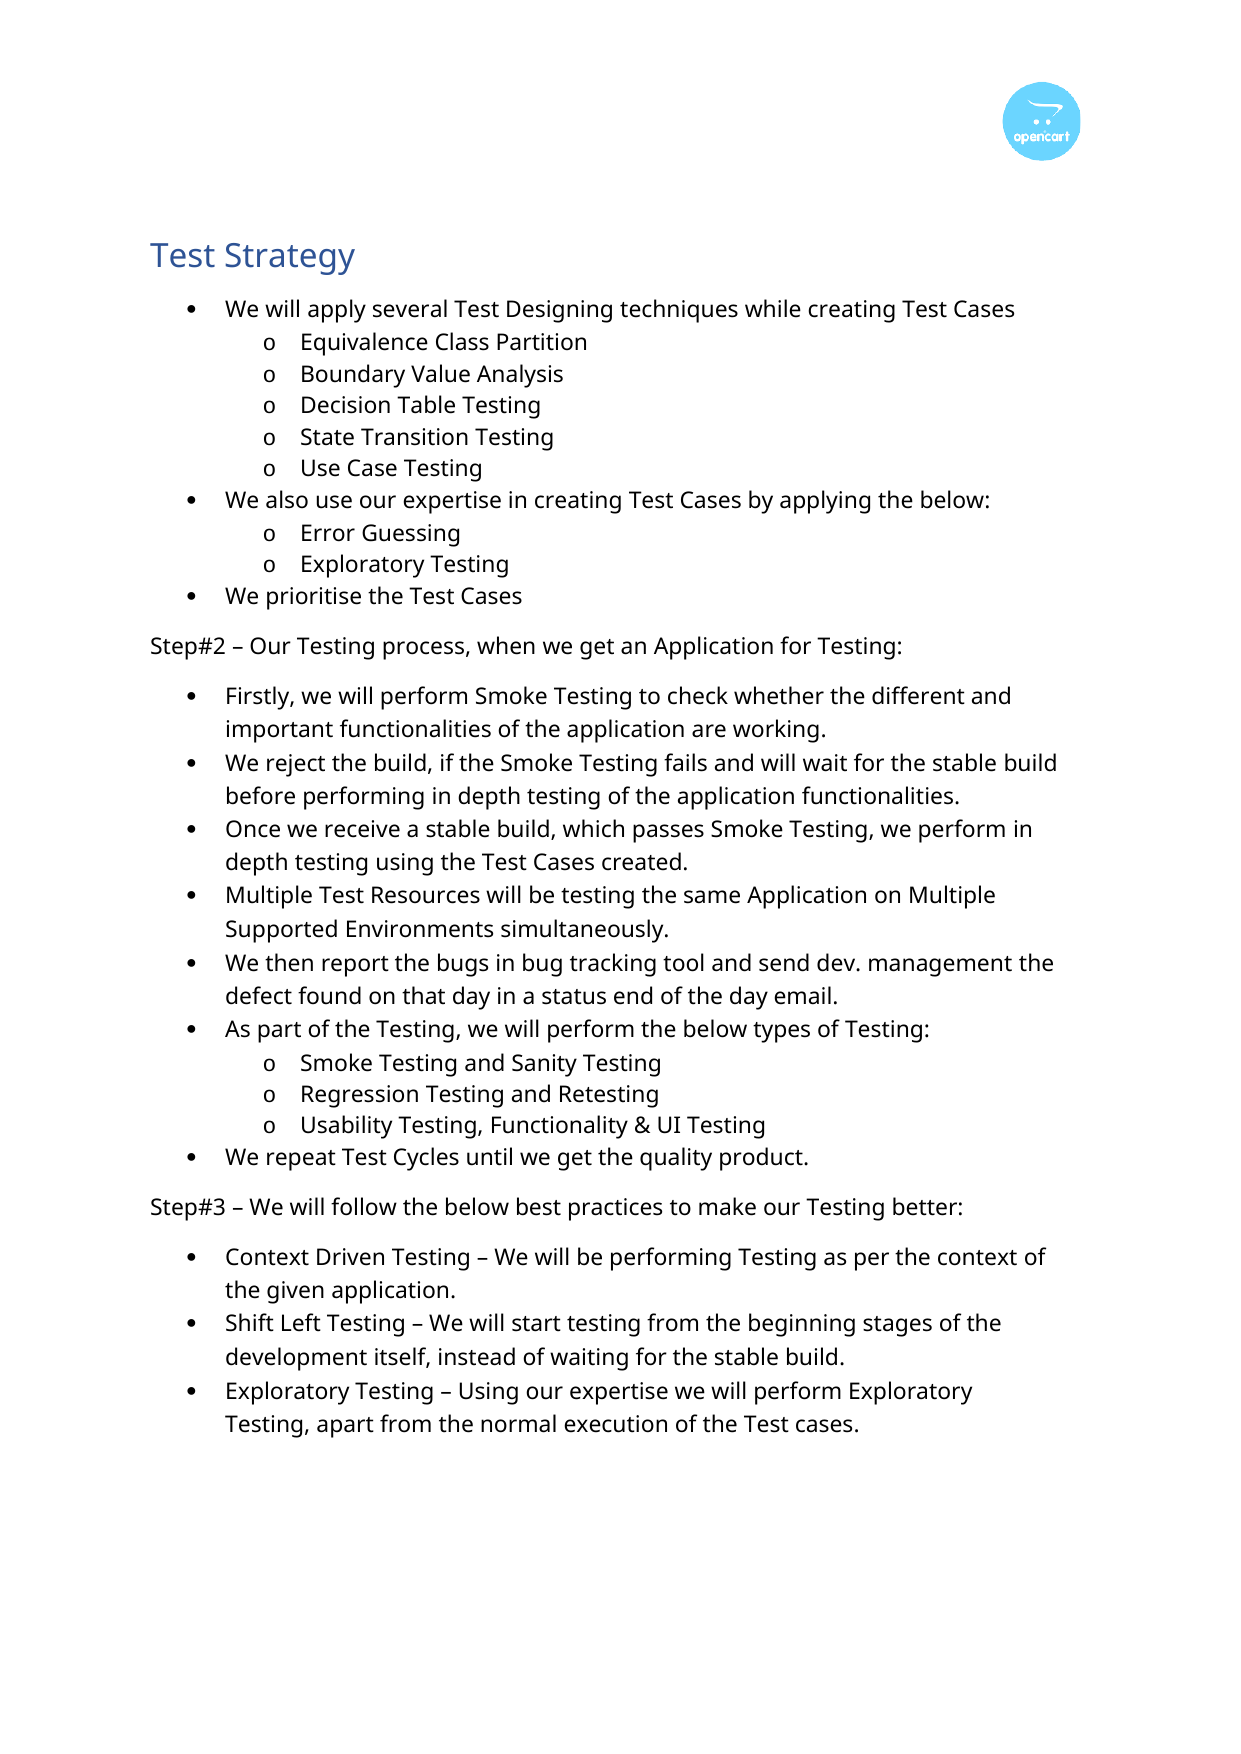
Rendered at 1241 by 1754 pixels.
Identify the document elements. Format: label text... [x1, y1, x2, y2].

list Context Driven Testing – We will be performing Testing as per the context of the given application. [187, 1241, 1084, 1305]
list As part of the Testing, we will perform the below types of Testing: [187, 1013, 1105, 1044]
text Step#3 – We will follow the below best practices to make our Testing better: [150, 1191, 1105, 1222]
list Boundary Value Analysis [262, 358, 1105, 389]
list Multiple Test Resources will be testing the same Application on Multiple Supported Environments simultaneously. [187, 879, 1048, 944]
list Firstly, we will perform Smoke Testing to check whether the different and important functionalities of the application are working. [187, 680, 1077, 744]
text Step#2 – Our Testing process, when we get an Application for Testing: [150, 630, 1105, 661]
list We reject the build, if the Smoke Testing fails and will wait for the stable build before performing in depth testing of the application functionalities. [187, 747, 1071, 811]
list Use Case Testing [262, 452, 1105, 483]
list Exploratory Testing – Using our expertise we will perform Exploratory Testing, apart from the normal execution of the Test cases. [187, 1375, 1030, 1439]
list We repeat Test Cycles until we get the quality product. [187, 1141, 1105, 1172]
list Shift Left Testing – We will start testing from the beginning stages of the development itself, instead of waiting for the stable build. [187, 1307, 1069, 1372]
list Regression Testing and Retesting [262, 1078, 1105, 1109]
subtitle Test Strategy [150, 231, 1105, 277]
list Equivalence Class Partition [262, 326, 1105, 358]
list We will apply several Test Designing techniques while creating Test Cases [187, 293, 1105, 324]
picture [1002, 81, 1081, 161]
list We then report the bugs in bug tracking tool and send dev. management the defect found on that day in a status end of the day email. [187, 947, 1072, 1011]
list We also use our expertise in creating Test Cases by applying the below: [187, 484, 1105, 515]
list Exploratory Testing [262, 548, 1105, 580]
list We prioritise the Test Cases [187, 580, 1105, 611]
list Error Guessing [262, 517, 1105, 548]
list Usability Testing, Functionality & UI Testing [262, 1109, 1105, 1141]
list Once we receive a stable build, which passes Smoke Testing, we perform in depth testing using the Test Cases created. [187, 813, 1072, 877]
list State Transition Testing [262, 421, 1105, 452]
list Decision Table Testing [262, 389, 1105, 421]
list Smoke Testing and Sanity Testing [262, 1047, 1105, 1078]
